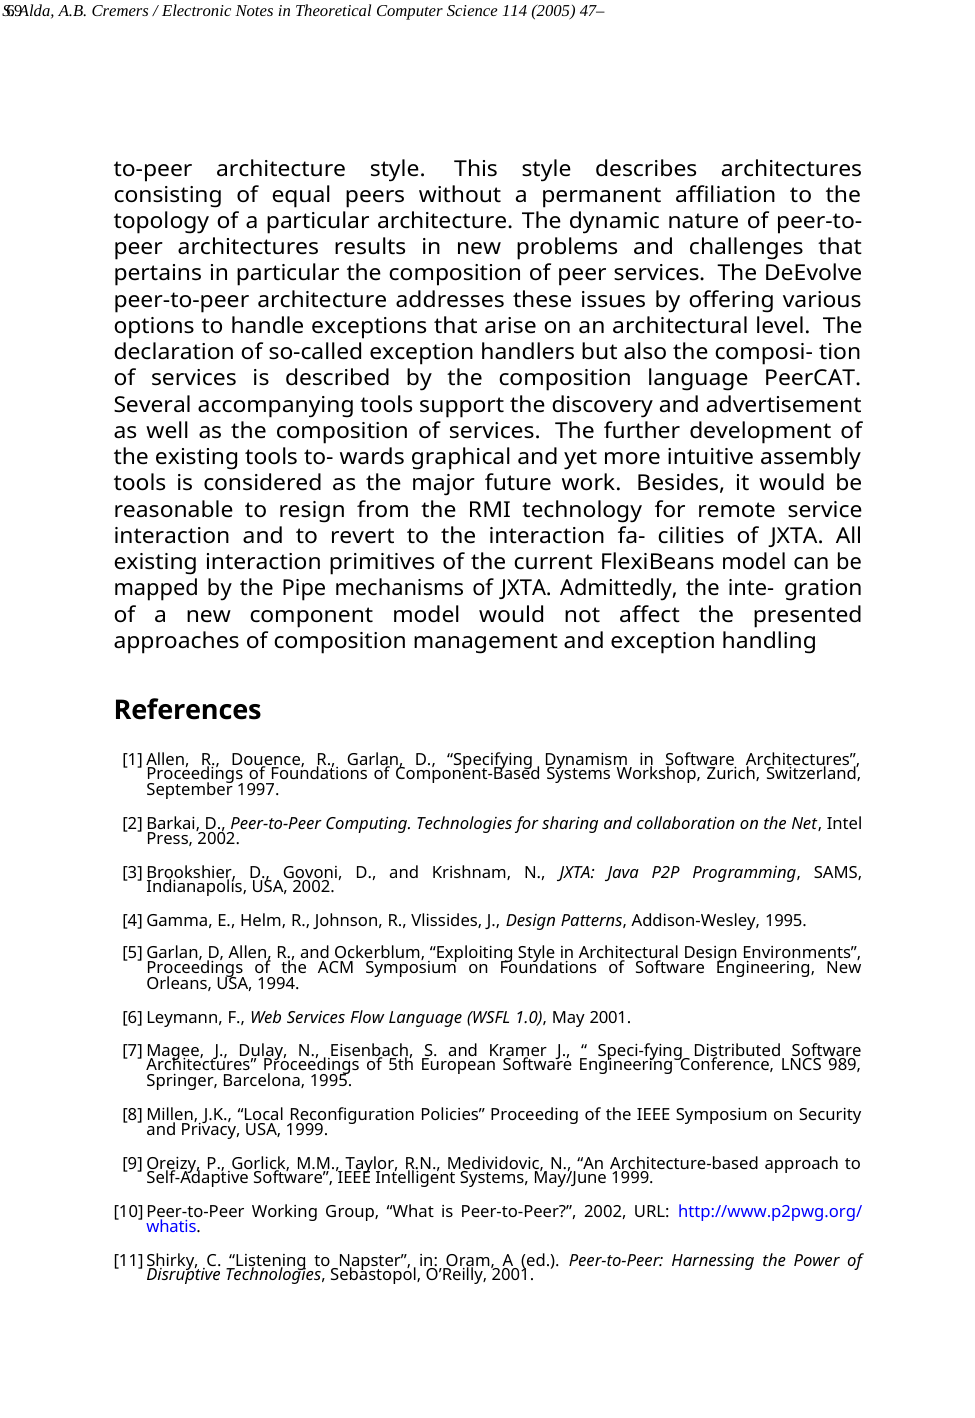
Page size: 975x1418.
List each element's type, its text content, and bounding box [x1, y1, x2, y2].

list Brookshier, D., Govoni, D., and Krishnam, N., JXTA: Java P2P Programming, SAMS, Indianapolis, USA, 2002. [122, 865, 862, 897]
list Magee, J., Dulay, N., Eisenbach, S. and Kramer J., “ Speci-fying Distributed Software Architectures” Proceedings of 5th European Software Engineering Conference, LNCS 989, Springer, Barcelona, 1995. [122, 1043, 862, 1092]
list Garlan, D, Allen, R., and Ockerblum, “Exploiting Style in Architectural Design Environments”, Proceedings of the ACM Symposium on Foundations of Software Engineering, New Orleans, USA, 1994. [122, 946, 862, 994]
list Barkai, D., Peer-to-Peer Computing. Technologies for sharing and collaboration on the Net, Intel Press, 2002. [122, 817, 862, 849]
subtitle References [113, 690, 883, 727]
list Millen, J.K., “Local Reconfiguration Policies” Proceeding of the IEEE Symposium on Security and Privacy, USA, 1999. [122, 1108, 862, 1140]
list Gamma, E., Helm, R., Johnson, R., Vlissides, J., Design Patterns, Addison-Wesley, 1995. [122, 908, 883, 931]
list Peer-to-Peer Working Group, “What is Peer-to-Peer?”, 2002, URL: http://www.p2pwg.org/ whatis. [113, 1205, 862, 1237]
list Oreizy, P., Gorlick, M.M., Taylor, R.N., Medividovic, N., “An Architecture-based approach to Self-Adaptive Software”, IEEE Intelligent Systems, May/June 1999. [122, 1156, 862, 1188]
list Allen, R., Douence, R., Garlan, D., “Specifying Dynamism in Software Architectures”, Proceedings of Foundations of Component-Based Systems Workshop, Zurich, Switzerland, September 1997. [122, 752, 862, 801]
list Leymann, F., Web Services Flow Language (WSFL 1.0), May 2001. [122, 1006, 883, 1028]
list Shirky, C. “Listening to Napster”, in: Oram, A (ed.). Peer-to-Peer: Harnessing the Power of Disruptive Technologies, Sebastopol, O’Reilly, 2001. [113, 1253, 862, 1286]
text to-peer architecture style. This style describes architectures consisting of equal peers without a permanent affiliation to the topology of a particular architecture. The dynamic nature of peer-to-peer architectures results in new problems and challenges that pertains in particular the composition of peer services. The DeEvolve peer-to-peer architecture addresses these issues by offering various options to handle exceptions that arise on an architectural level. The declaration of so-called exception handlers but also the composi- tion of services is described by the composition language PeerCAT. Several accompanying tools support the discovery and advertisement as well as the composition of services. The further development of the existing tools to- wards graphical and yet more intuitive assembly tools is considered as the major future work. Besides, it would be reasonable to resign from the RMI technology for remote service interaction and to revert to the interaction fa- cilities of JXTA. All existing interaction primitives of the current FlexiBeans model can be mapped by the Pipe mechanisms of JXTA. Admittedly, the inte- gration of a new component model would not affect the presented approaches of composition management and exception handling [113, 156, 862, 654]
